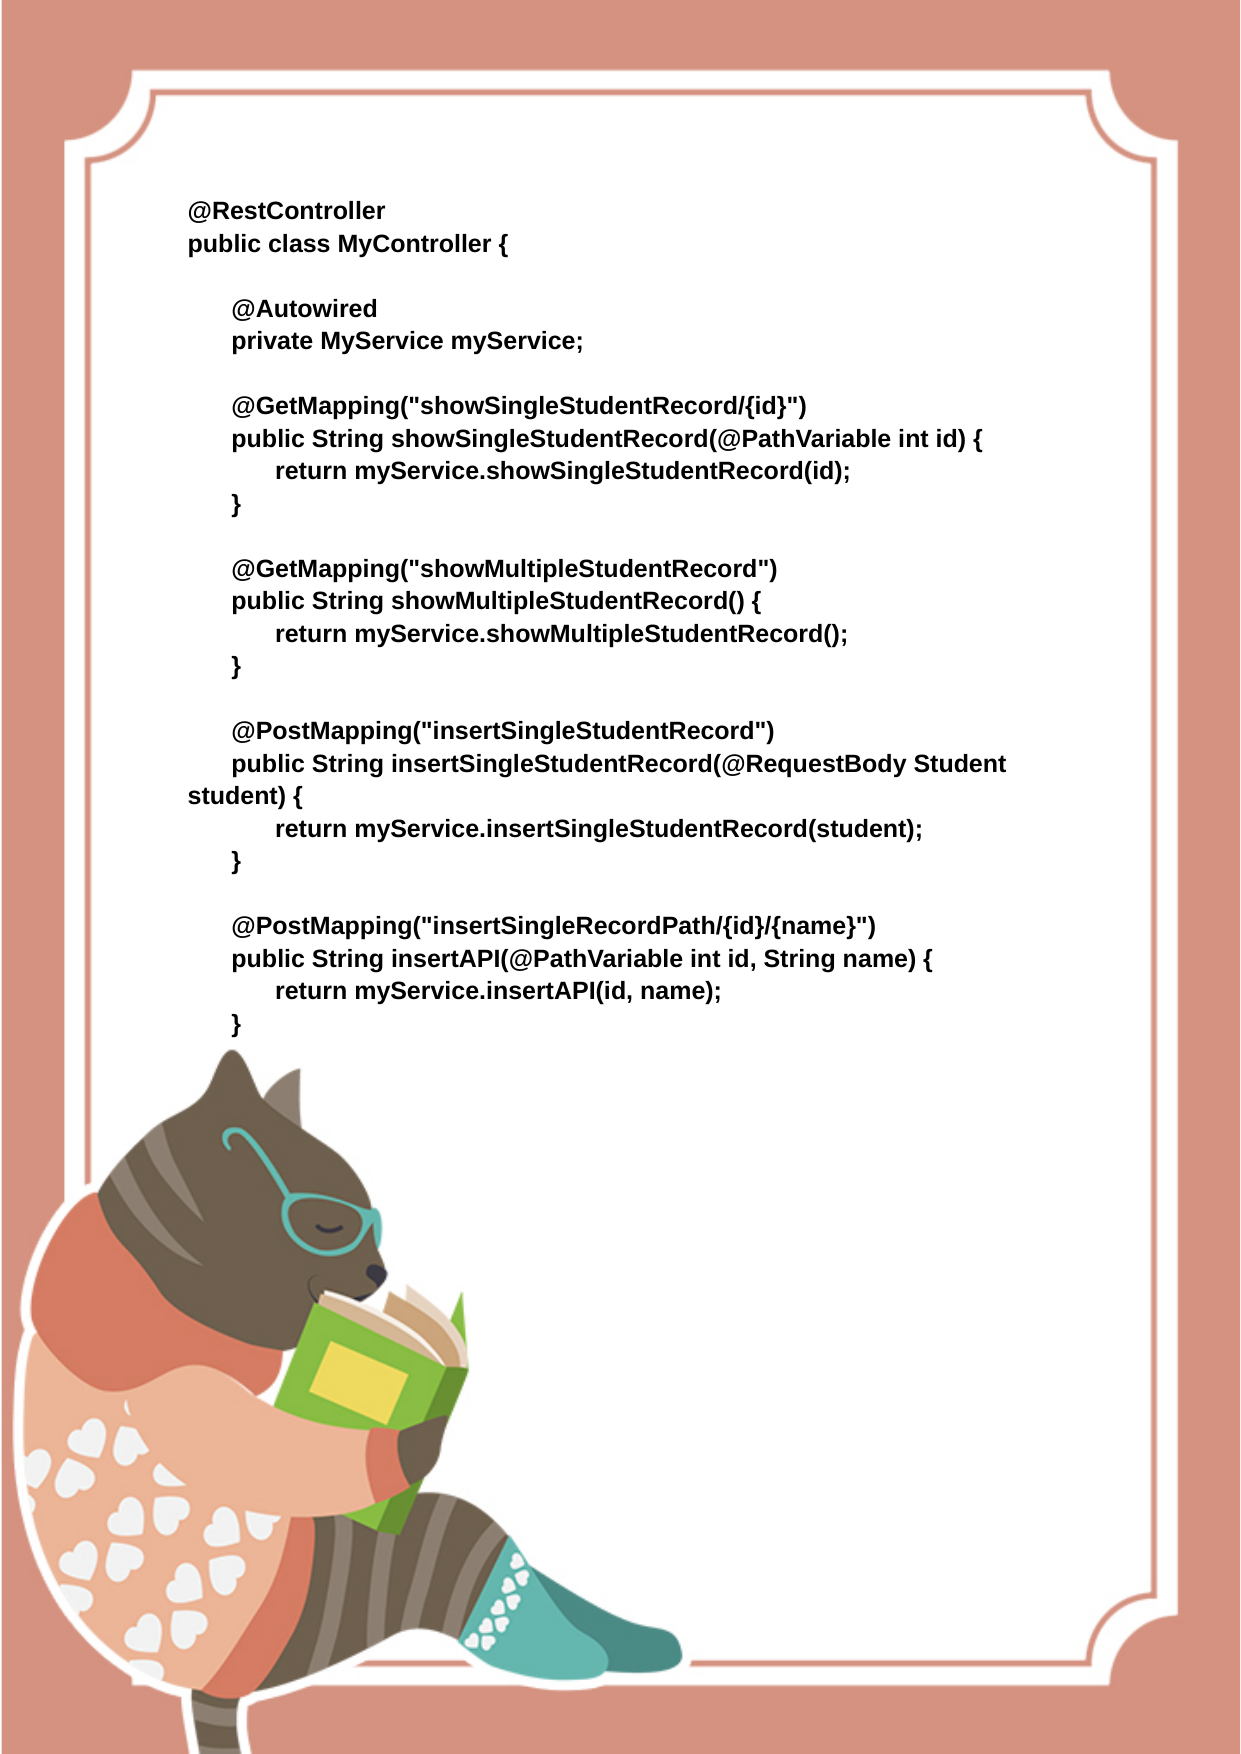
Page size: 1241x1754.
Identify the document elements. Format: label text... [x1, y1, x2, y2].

text @RestController [187, 194, 1053, 227]
text } [187, 844, 1053, 877]
text } [187, 649, 1053, 682]
text public String showSingleStudentRecord(@PathVariable int id) { [187, 422, 1053, 454]
text return myService.showSingleStudentRecord(id); [187, 454, 1053, 487]
text @GetMapping("showMultipleStudentRecord") [187, 552, 1053, 584]
text } [187, 487, 1053, 519]
text return myService.insertSingleStudentRecord(student); [187, 812, 1053, 844]
picture [1, 0, 1241, 1754]
text public String insertAPI(@PathVariable int id, String name) { [187, 942, 1053, 974]
text @PostMapping("insertSingleRecordPath/{id}/{name}") [187, 909, 1053, 942]
text public String insertSingleStudentRecord(@RequestBody Student student) { [187, 747, 1053, 812]
text return myService.showMultipleStudentRecord(); [187, 617, 1053, 649]
text @GetMapping("showSingleStudentRecord/{id}") [187, 389, 1053, 422]
text @PostMapping("insertSingleStudentRecord") [187, 714, 1053, 747]
text return myService.insertAPI(id, name); [187, 974, 1053, 1007]
text private MyService myService; [187, 324, 1053, 357]
text @Autowired [187, 292, 1053, 324]
text } [187, 1007, 1053, 1039]
text public class MyController { [187, 227, 1053, 259]
text public String showMultipleStudentRecord() { [187, 584, 1053, 617]
